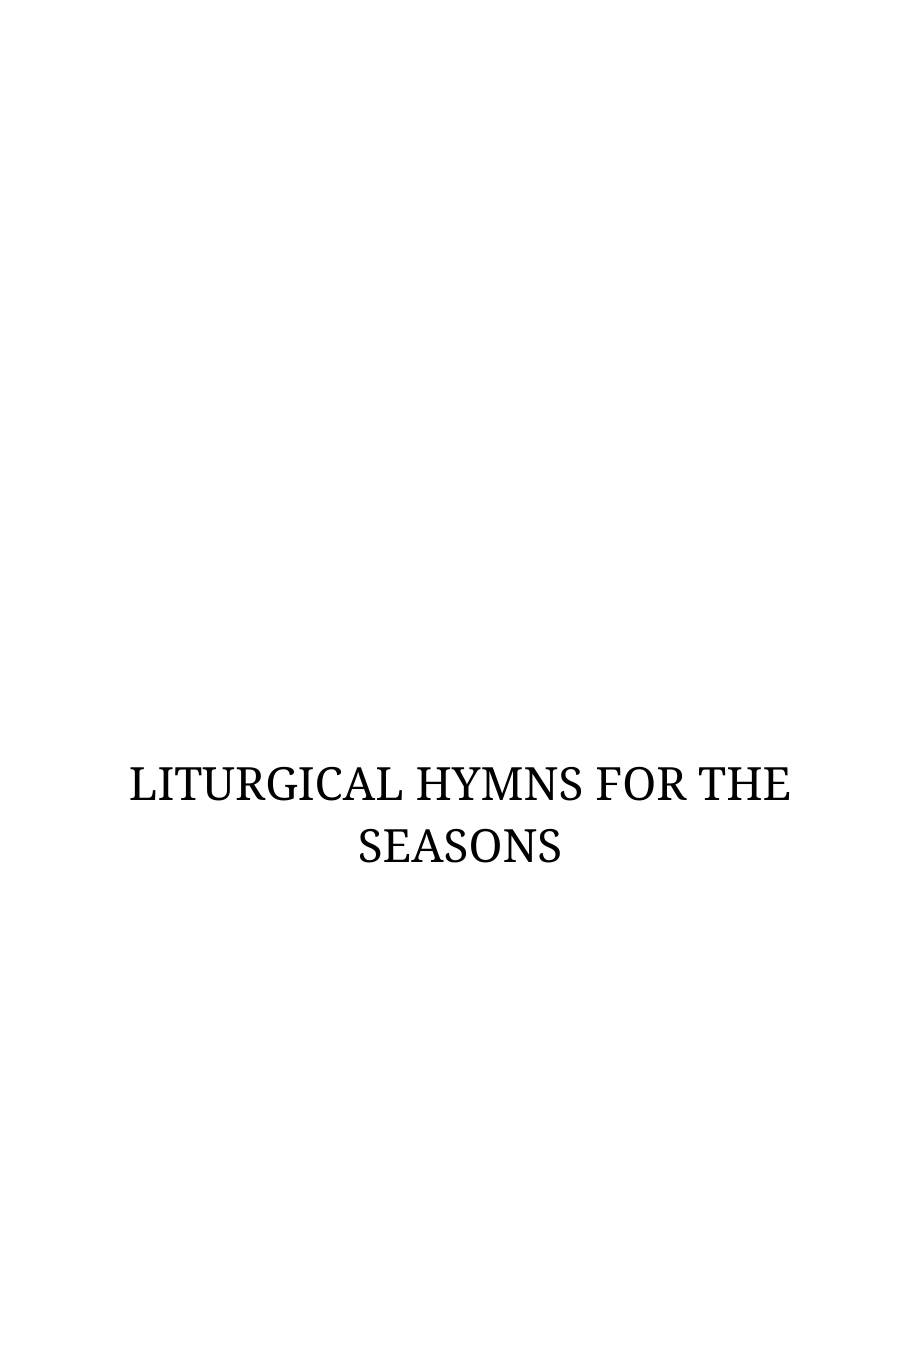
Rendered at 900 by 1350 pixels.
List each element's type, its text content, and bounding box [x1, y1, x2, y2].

title LITURGICAL HYMNS FOR THE SEASONS [94, 751, 826, 876]
